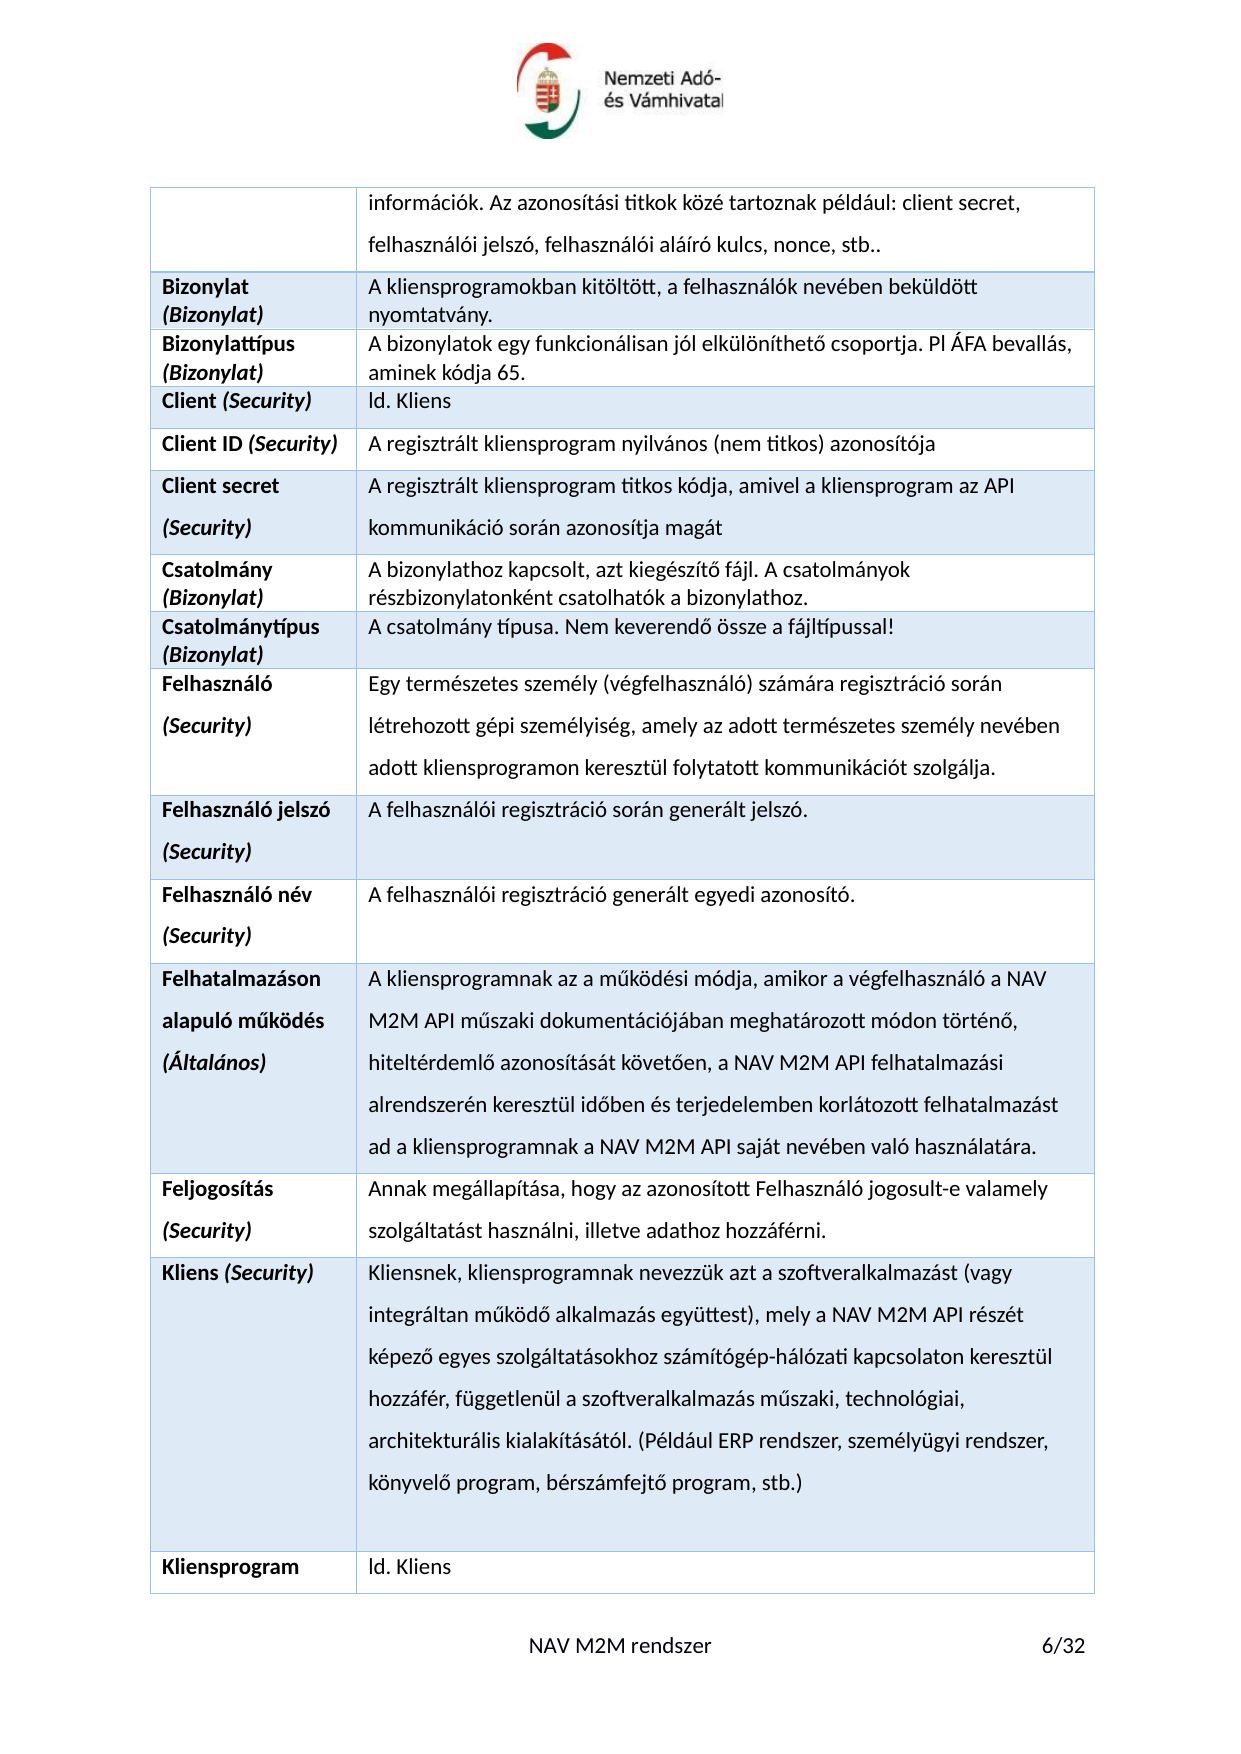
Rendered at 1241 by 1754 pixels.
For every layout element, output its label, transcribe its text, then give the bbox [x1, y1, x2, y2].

table_cell Felhasználó jelszó (Security) [151, 796, 356, 879]
table_cell Felhatalmazáson alapuló működés (Általános) [151, 964, 356, 1173]
table_cell A regisztrált kliensprogram nyilvános (nem titkos) azonosítója [357, 429, 1094, 470]
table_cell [357, 188, 1094, 271]
table_cell A bizonylathoz kapcsolt, azt kiegészítő fájl. A csatolmányok részbizonylatonként csatolhatók a bizonylathoz. [357, 555, 1094, 611]
table_cell Csatolmánytípus (Bizonylat) [151, 612, 356, 668]
table_cell Client (Security) [151, 387, 356, 428]
table_cell Egy természetes személy (végfelhasználó) számára regisztráció során létrehozott gépi személyiség, amely az adott természetes személy nevében adott kliensprogramon keresztül folytatott kommunikációt szolgálja. [357, 669, 1094, 794]
table_cell A bizonylatok egy funkcionálisan jól elkülöníthető csoportja. Pl ÁFA bevallás, aminek kódja 65. [357, 330, 1094, 386]
table_cell A csatolmány típusa. Nem keverendő össze a fájltípussal! [357, 612, 1094, 668]
table_cell A felhasználói regisztráció generált egyedi azonosító. [357, 880, 1094, 963]
table_cell Bizonylat (Bizonylat) [151, 273, 356, 328]
table_cell Bizonylattípus (Bizonylat) [151, 330, 356, 386]
table_cell A kliensprogramokban kitöltött, a felhasználók nevében beküldött nyomtatvány. [357, 273, 1094, 328]
table_cell ld. Kliens [357, 1552, 1094, 1593]
picture [517, 43, 724, 139]
table_cell A felhasználói regisztráció során generált jelszó. [357, 796, 1094, 879]
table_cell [151, 188, 356, 271]
table_cell Kliens (Security) [151, 1258, 356, 1551]
table_cell ld. Kliens [357, 387, 1094, 428]
table_cell Felhasználó név (Security) [151, 880, 356, 963]
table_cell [151, 1552, 356, 1593]
table_cell Client ID (Security) [151, 429, 356, 470]
table_cell Feljogosítás (Security) [151, 1174, 356, 1257]
table_cell Csatolmány (Bizonylat) [151, 555, 356, 611]
table_cell Annak megállapítása, hogy az azonosított Felhasználó jogosult-e valamely szolgáltatást használni, illetve adathoz hozzáférni. [357, 1174, 1094, 1257]
table_cell A regisztrált kliensprogram titkos kódja, amivel a kliensprogram az API kommunikáció során azonosítja magát [357, 471, 1094, 554]
table_cell Felhasználó (Security) [151, 669, 356, 794]
table_cell Client secret (Security) [151, 471, 356, 554]
table_cell A kliensprogramnak az a működési módja, amikor a végfelhasználó a NAV M2M API műszaki dokumentációjában meghatározott módon történő, hiteltérdemlő azonosítását követően, a NAV M2M API felhatalmazási alrendszerén keresztül időben és terjedelemben korlátozott felhatalmazást ad a kliensprogramnak a NAV M2M API saját nevében való használatára. [357, 964, 1094, 1173]
table_cell Kliensnek, kliensprogramnak nevezzük azt a szoftveralkalmazást (vagy integráltan működő alkalmazás együttest), mely a NAV M2M API részét képező egyes szolgáltatásokhoz számítógép-hálózati kapcsolaton keresztül hozzáfér, függetlenül a szoftveralkalmazás műszaki, technológiai, architekturális kialakításától. (Például ERP rendszer, személyügyi rendszer, könyvelő program, bérszámfejtő program, stb.) [357, 1258, 1094, 1551]
